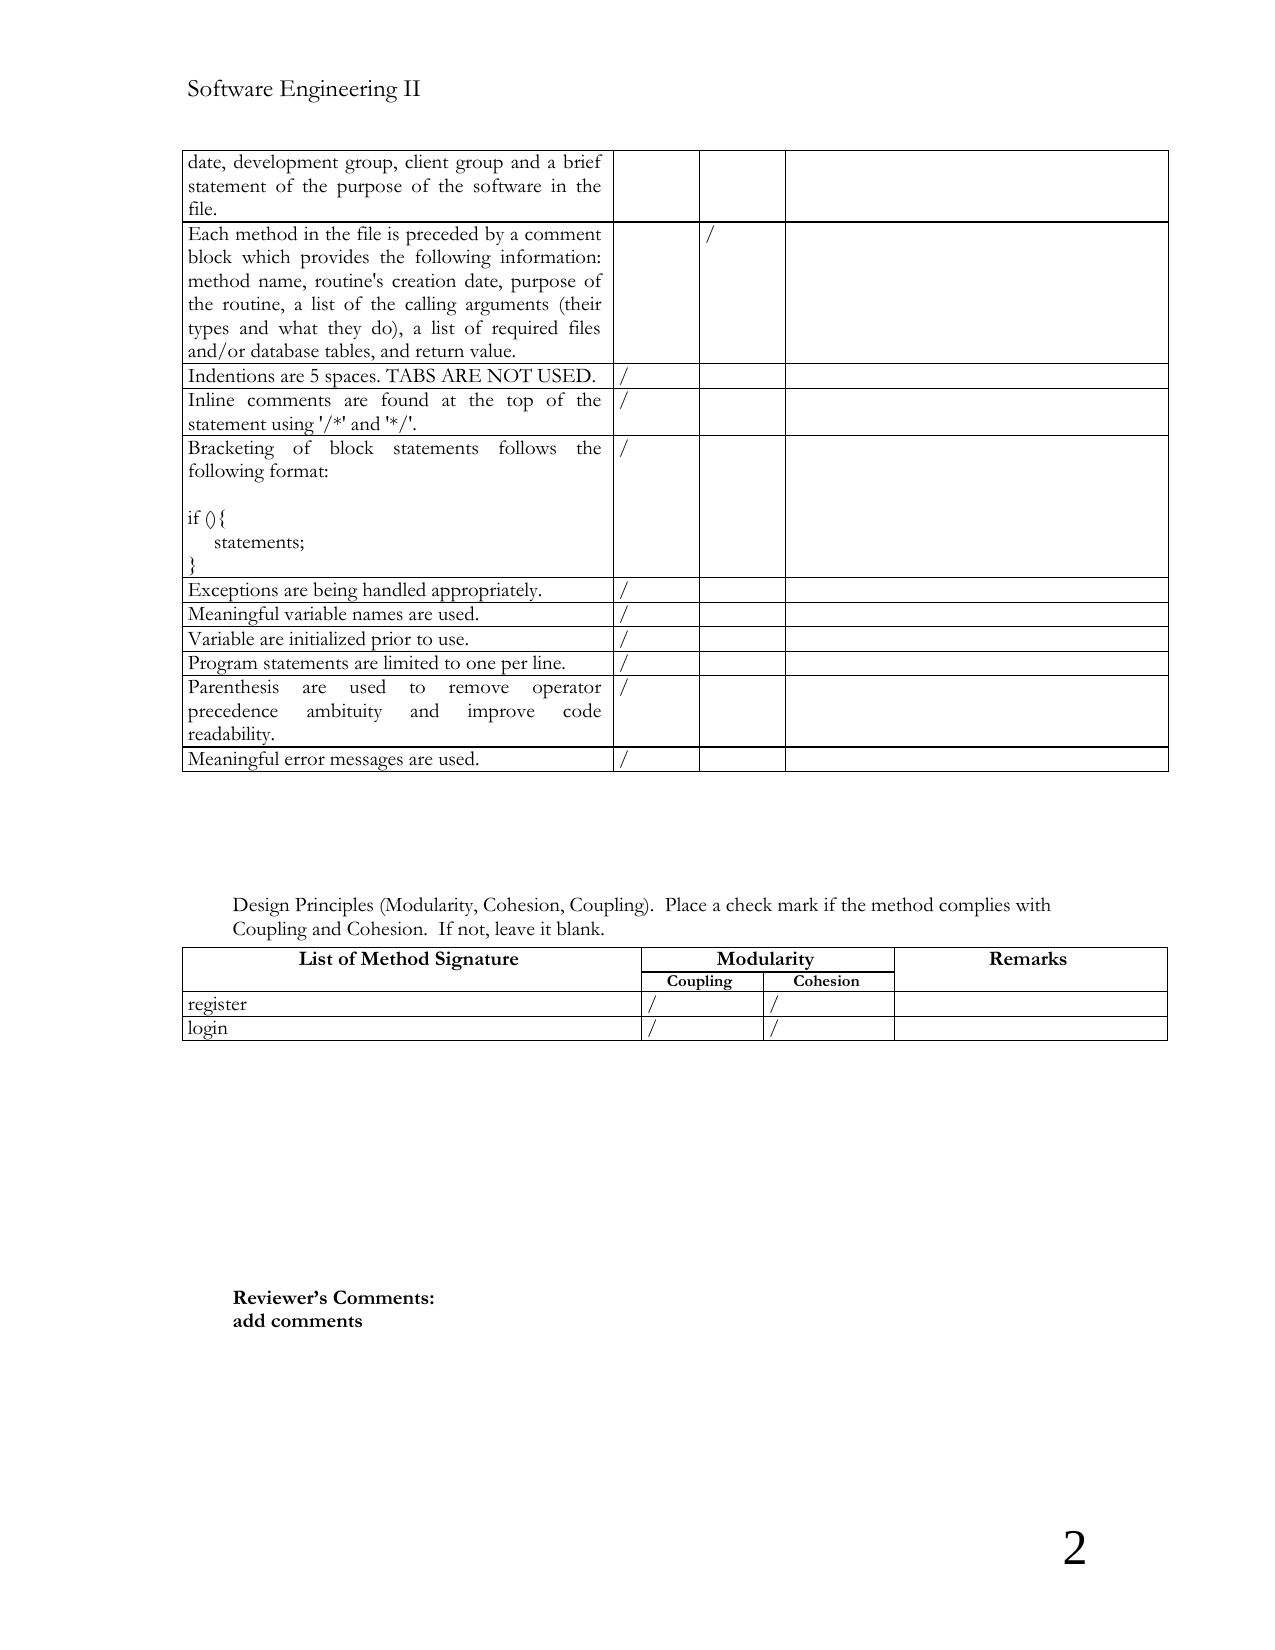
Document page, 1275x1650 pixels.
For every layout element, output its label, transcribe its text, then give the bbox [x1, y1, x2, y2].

table_cell [700, 578, 785, 602]
table_cell [786, 223, 1168, 363]
table_cell Exceptions are being handled appropriately. [183, 578, 613, 602]
table_cell [786, 578, 1168, 602]
table_cell / [700, 223, 785, 363]
table_cell [700, 676, 785, 746]
table_header List of Method Signature [183, 948, 641, 991]
table_cell / [700, 151, 785, 221]
subtitle Design Principles (Modularity, Cohesion, Coupling). Place a check mark if the method complies with Coupling and Cohesion. If not, leave it blank. [187, 894, 1087, 941]
table_cell [614, 223, 699, 363]
table_cell / [614, 748, 699, 771]
table_cell Coupling [642, 973, 763, 991]
table_cell / [614, 627, 699, 651]
table_cell [786, 151, 1168, 221]
table_cell [895, 1017, 1167, 1040]
subtitle Reviewer’s Comments: add comments [187, 1286, 1087, 1333]
table_cell / [764, 1017, 894, 1040]
table_cell [700, 389, 785, 435]
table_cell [183, 151, 613, 221]
table_cell / [614, 652, 699, 675]
table_cell [700, 652, 785, 675]
table_cell / [614, 389, 699, 435]
table_cell [700, 603, 785, 626]
table_header Remarks [895, 948, 1167, 991]
table_cell register [183, 992, 641, 1016]
table_cell Each method in the file is preceded by a comment block which provides the following information: method name, routine's creation date, purpose of the routine, a list of the calling arguments (their types and what they do), a list of required files and/or database tables, and return value. [183, 223, 613, 363]
table_cell Indentions are 5 spaces. TABS ARE NOT USED. [183, 364, 613, 387]
table_cell [700, 436, 785, 577]
table_cell Inline comments are found at the top of the statement using '/*' and '*/'. [183, 389, 613, 435]
table_cell / [614, 578, 699, 602]
table_cell Bracketing of block statements follows the following format: if (){ statements; } [183, 436, 613, 577]
table_cell [614, 151, 699, 221]
table_cell [786, 436, 1168, 577]
table_cell Meaningful error messages are used. [183, 748, 613, 771]
table_cell [786, 389, 1168, 435]
table_cell [895, 992, 1167, 1016]
table_cell [700, 748, 785, 771]
table_cell [786, 603, 1168, 626]
table_cell / [614, 364, 699, 387]
table_cell Program statements are limited to one per line. [183, 652, 613, 675]
table_cell [786, 627, 1168, 651]
table_cell [786, 652, 1168, 675]
table_cell / [614, 676, 699, 746]
table_header Modularity [642, 948, 894, 971]
table_cell [786, 364, 1168, 387]
table_cell Meaningful variable names are used. [183, 603, 613, 626]
table_cell / [642, 1017, 763, 1040]
table_cell [700, 627, 785, 651]
table_cell Cohesion [764, 973, 894, 991]
table_cell [700, 364, 785, 387]
table_cell login [183, 1017, 641, 1040]
table_cell / [614, 603, 699, 626]
table_cell / [764, 992, 894, 1016]
table_cell [786, 676, 1168, 746]
table_cell Parenthesis are used to remove operator precedence ambituity and improve code readability. [183, 676, 613, 746]
table_cell / [642, 992, 763, 1016]
table_cell Variable are initialized prior to use. [183, 627, 613, 651]
table_cell [786, 748, 1168, 771]
table_cell / [614, 436, 699, 577]
